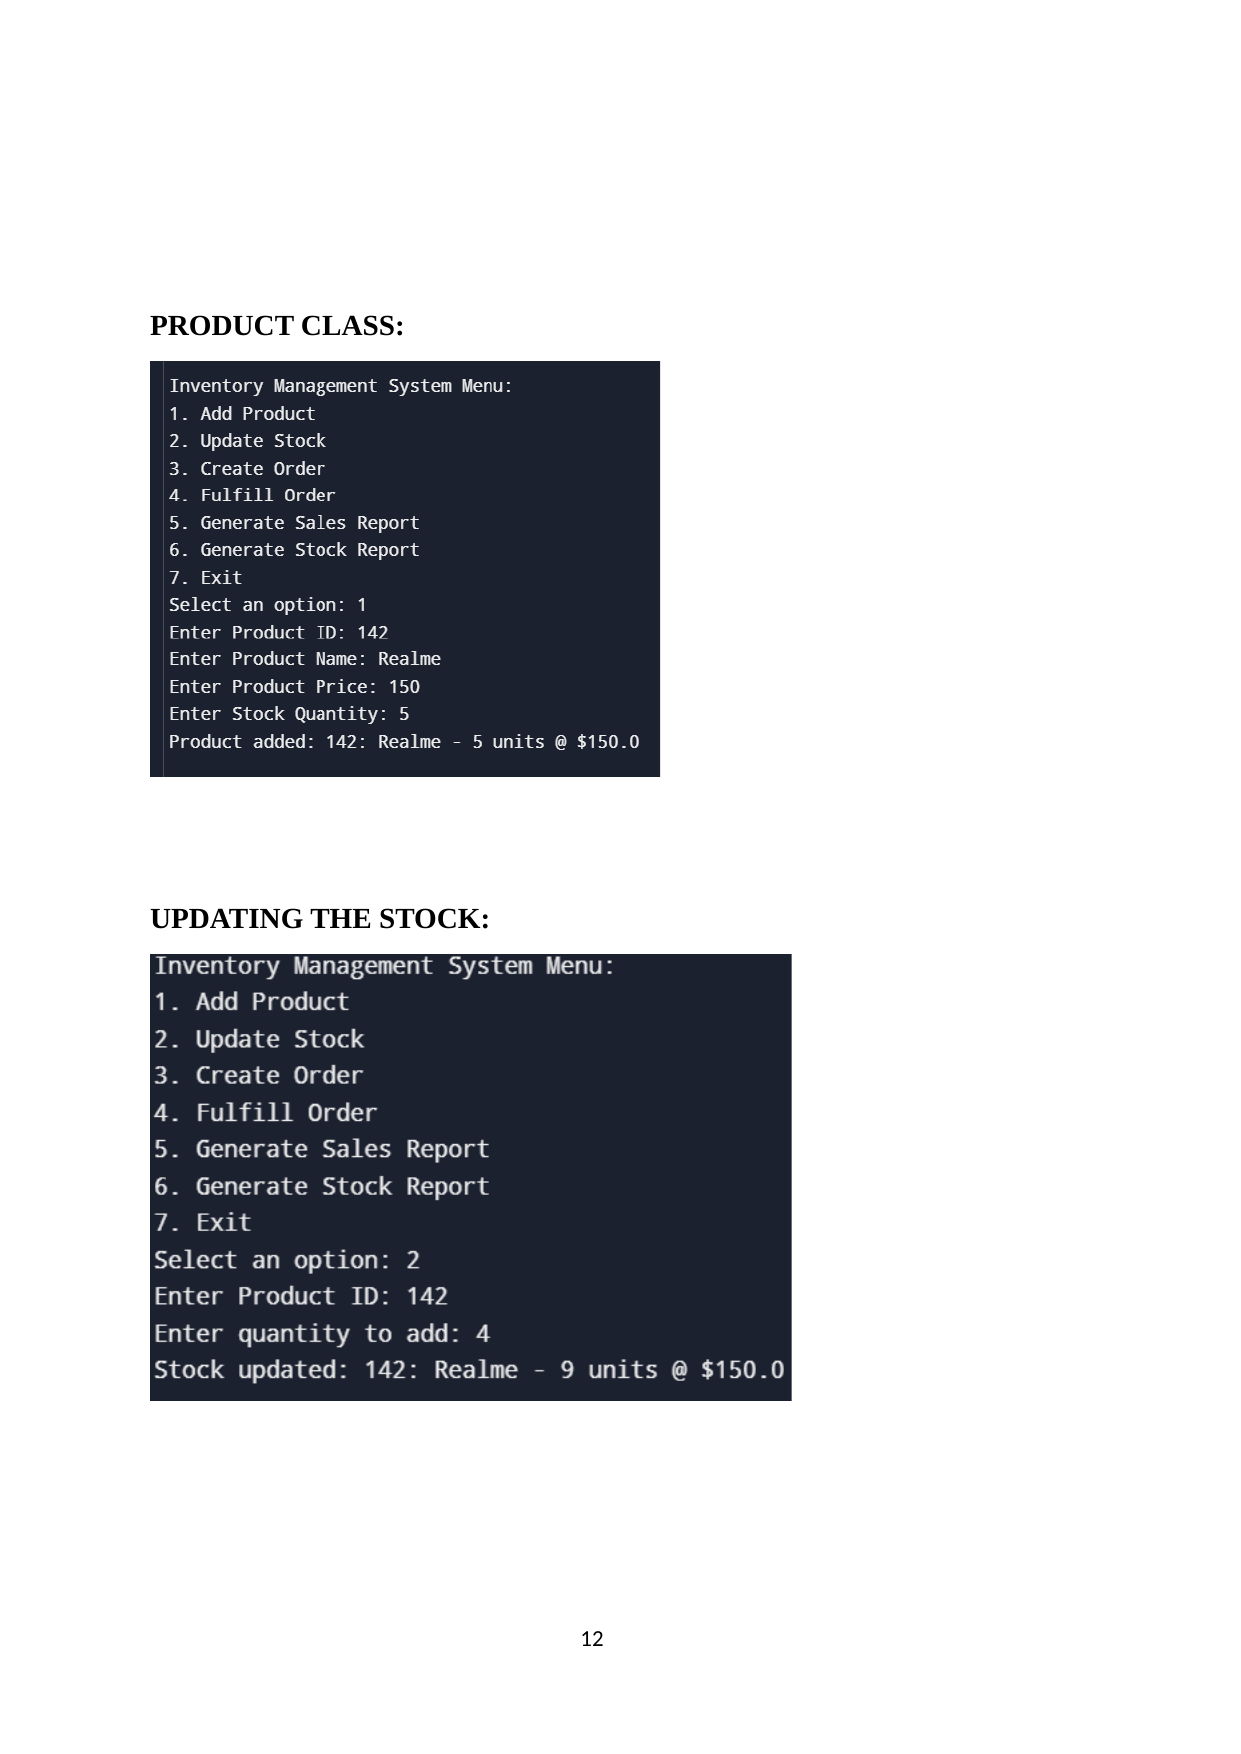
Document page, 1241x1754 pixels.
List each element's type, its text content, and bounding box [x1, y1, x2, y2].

picture [150, 954, 792, 1401]
text PRODUCT CLASS: [150, 308, 1034, 342]
picture [150, 361, 661, 777]
text UPDATING THE STOCK: [150, 901, 1034, 935]
